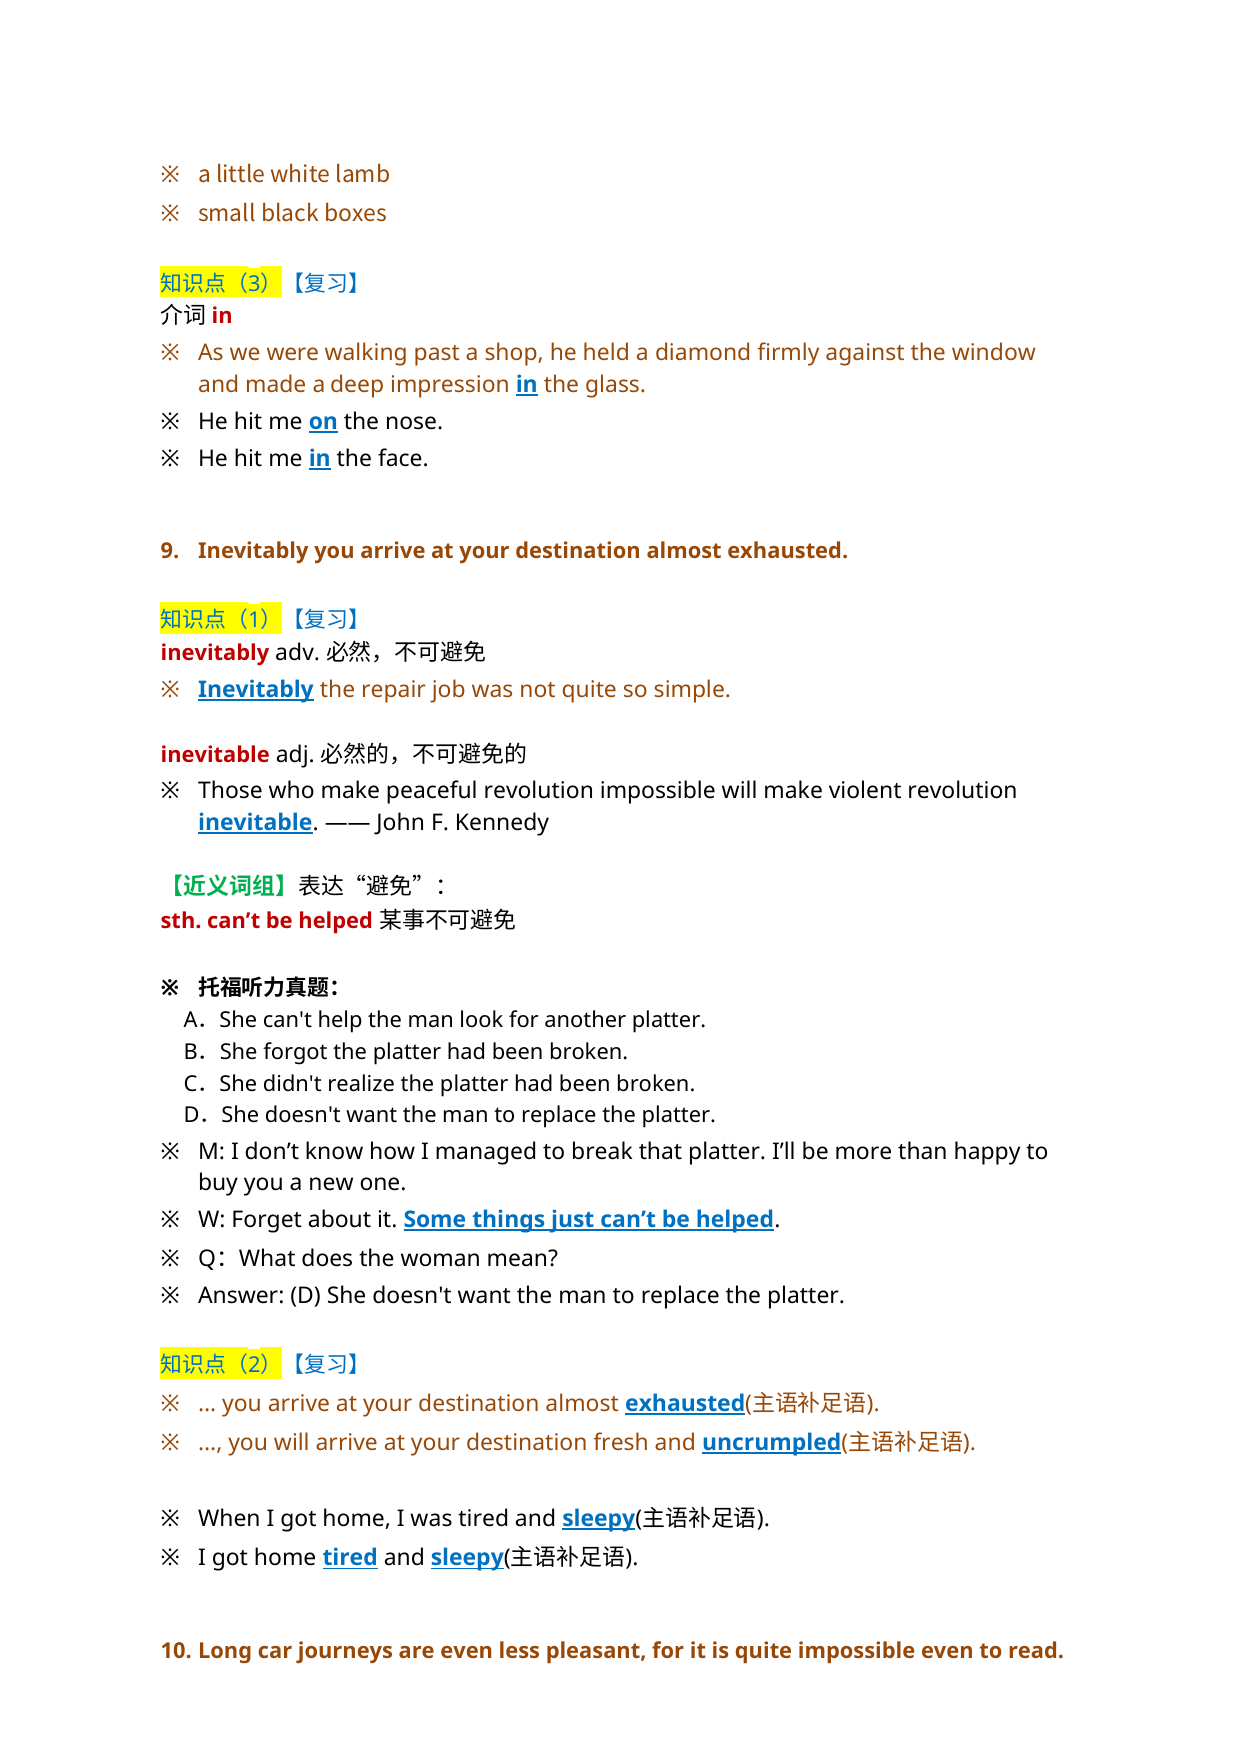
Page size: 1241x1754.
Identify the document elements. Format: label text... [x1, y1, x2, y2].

list … you arrive at your destination almost exhausted(主语补足语). [160, 1385, 1076, 1418]
list As we were walking past a shop, he held a diamond firmly against the window and made a deep impression in the glass. [160, 336, 1076, 399]
list Q：What does the woman mean? [160, 1240, 1076, 1273]
subtitle Long car journeys are even less pleasant, for it is quite impossible even to read. [160, 1635, 1076, 1665]
list He hit me in the face. [160, 442, 1076, 473]
list When I got home, I was tired and sleepy(主语补足语). [160, 1500, 1076, 1533]
list a little white lamb [160, 156, 1076, 189]
list …, you will arrive at your destination fresh and uncrumpled(主语补足语). [160, 1424, 1076, 1457]
list Inevitably the repair job was not quite so simple. [160, 673, 1076, 704]
text inevitably adv. 必然，不可避免 [160, 634, 1076, 667]
list 托福听力真题： [160, 970, 1076, 1002]
text 【近义词组】表达“避免”： [160, 868, 1076, 901]
text A．She can't help the man look for another platter. [183, 1002, 1076, 1034]
text B．She forgot the platter had been broken. [183, 1034, 1076, 1066]
subtitle Inevitably you arrive at your destination almost exhausted. [160, 535, 1076, 565]
text 介词 in [160, 297, 1076, 331]
list Answer: (D) She doesn't want the man to replace the platter. [160, 1279, 1076, 1310]
text 知识点（1）【复习】 [282, 602, 1076, 634]
text 知识点（3）【复习】 [282, 266, 1076, 297]
text sth. can’t be helped 某事不可避免 [160, 901, 1076, 935]
list W: Forget about it. Some things just can’t be helped. [160, 1203, 1076, 1234]
text D．She doesn't want the man to replace the platter. [183, 1097, 1076, 1129]
text inevitable adj. 必然的，不可避免的 [160, 735, 1076, 769]
text 知识点（2）【复习】 [282, 1347, 1076, 1379]
list I got home tired and sleepy(主语补足语). [160, 1539, 1076, 1572]
text C．She didn't realize the platter had been broken. [183, 1066, 1076, 1097]
list He hit me on the nose. [160, 404, 1076, 436]
list small black boxes [160, 195, 1076, 229]
list Those who make peaceful revolution impossible will make violent revolution inevitable. —— John F. Kennedy [160, 774, 1076, 837]
list M: I don’t know how I managed to break that platter. I’ll be more than happy to buy you a new one. [160, 1135, 1076, 1197]
